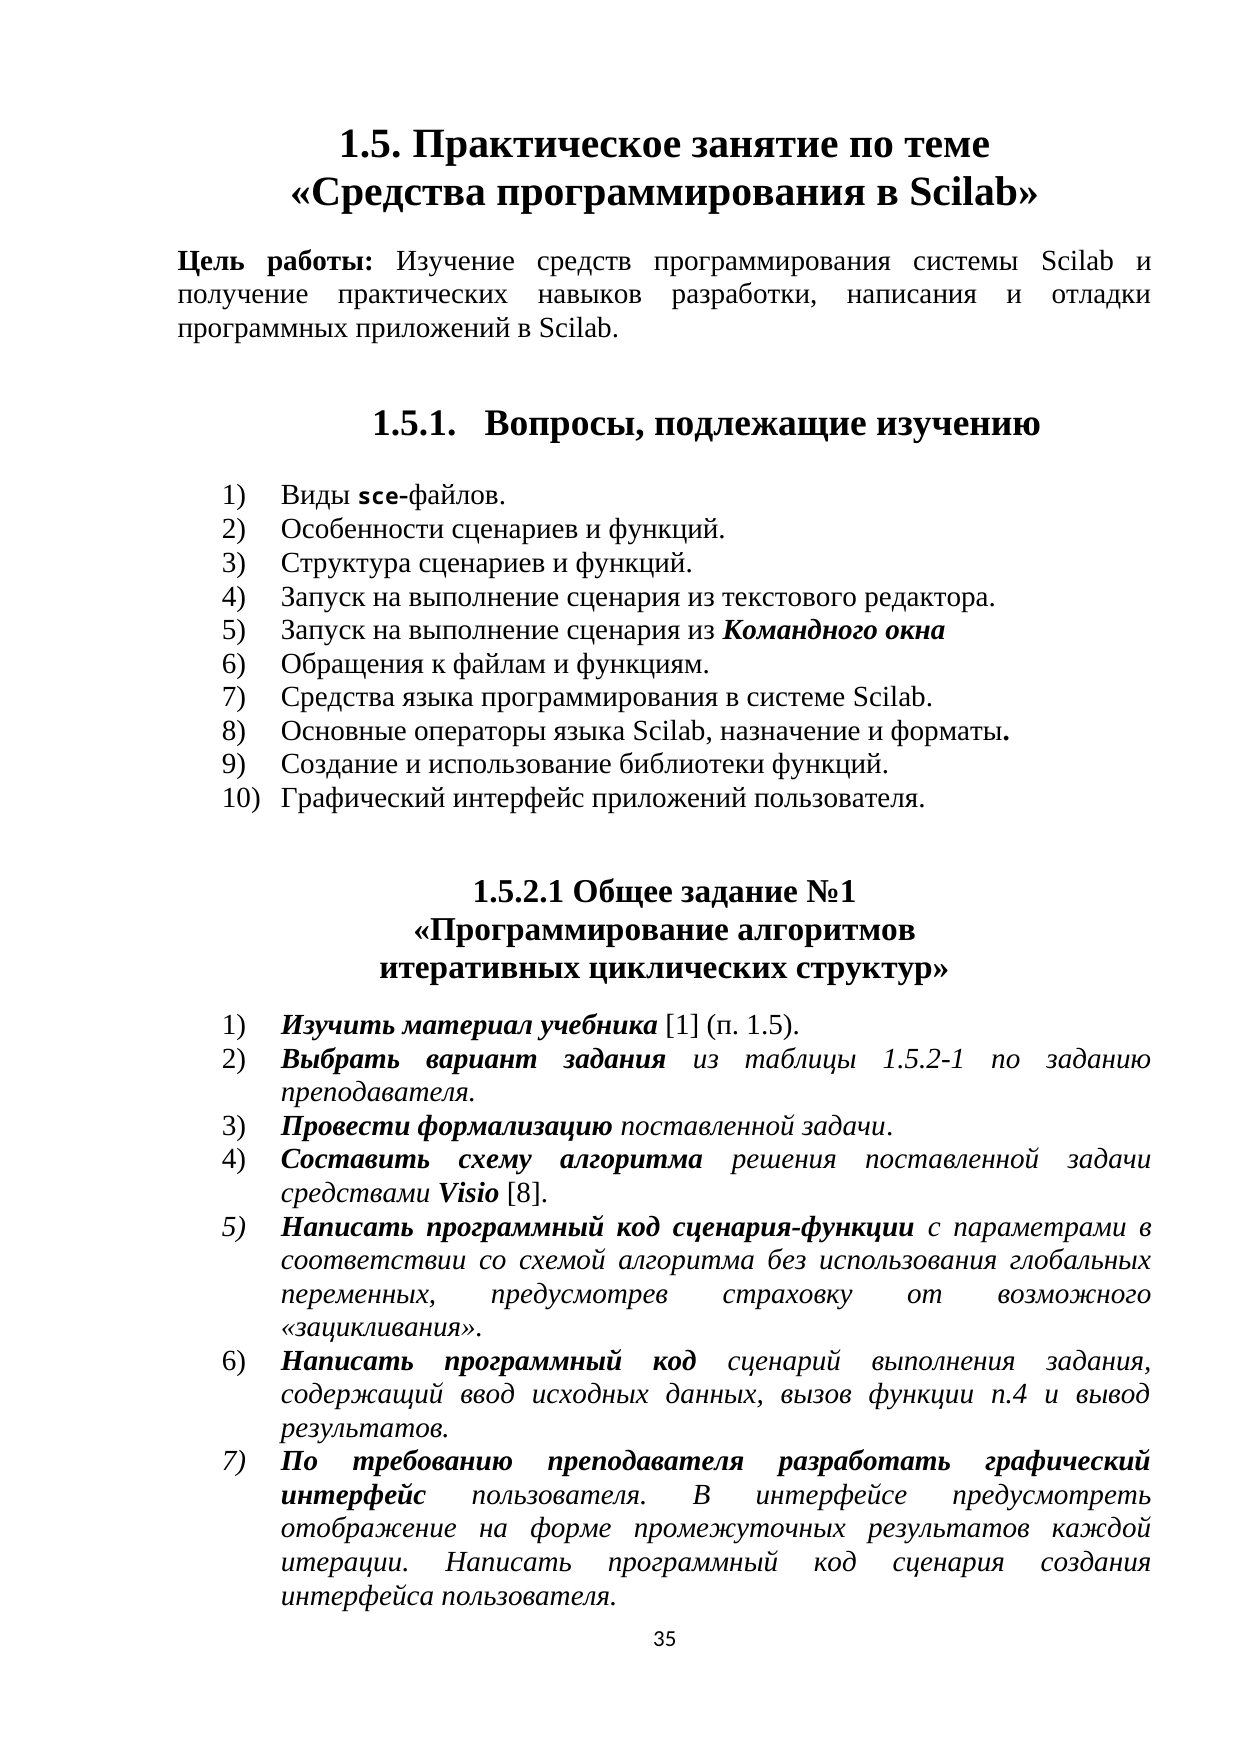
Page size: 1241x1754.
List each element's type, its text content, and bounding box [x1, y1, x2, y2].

list Написать программный код сценарий выполнения задания, содержащий ввод исходных данных, вызов функции п.4 и вывод результатов. [222, 1343, 1152, 1443]
list Средства языка программирования в системе Scilab. [222, 679, 1152, 713]
list Запуск на выполнение сценария из Командного окна [222, 612, 1152, 646]
list Написать программный код сценария-функции с параметрами в соответствии со схемой алгоритма без использования глобальных переменных, предусмотрев страховку от возможного «зацикливания». [222, 1209, 1152, 1343]
list Виды sce-файлов. [222, 477, 1152, 512]
subtitle Вопросы, подлежащие изучению [262, 401, 1152, 444]
list Обращения к файлам и функциям. [222, 646, 1152, 679]
subtitle «Программирование алгоритмов [177, 909, 1152, 948]
list По требованию преподавателя разработать графический интерфейс пользователя. В интерфейсе предусмотреть отображение на форме промежуточных результатов каждой итерации. Написать программный код сценария создания интерфейса пользователя. [222, 1443, 1152, 1611]
subtitle «Средства программирования в Scilab» [177, 166, 1152, 214]
list Изучить материал учебника [1] (п. 1.5). [222, 1007, 1152, 1041]
list Основные операторы языка Scilab, назначение и форматы. [222, 713, 1152, 746]
text Цель работы: Изучение средств программирования системы Scilab и получение практических навыков разработки, написания и отладки программных приложений в Scilab. [177, 243, 1152, 343]
list Выбрать вариант задания из таблицы 1.5.2-1 по заданию преподавателя. [222, 1041, 1152, 1108]
list Провести формализацию поставленной задачи. [222, 1108, 1152, 1142]
list Структура сценариев и функций. [222, 545, 1152, 579]
subtitle 1.5.2.1 Общее задание №1 [177, 871, 1152, 909]
list Составить схему алгоритма решения поставленной задачи средствами Visio [8]. [222, 1142, 1152, 1209]
subtitle итеративных циклических структур» [177, 948, 1152, 986]
list Запуск на выполнение сценария из текстового редактора. [222, 579, 1152, 612]
list Создание и использование библиотеки функций. [222, 746, 1152, 780]
subtitle Практическое занятие по теме [177, 118, 1152, 166]
list Графический интерфейс приложений пользователя. [222, 780, 1152, 813]
list Особенности сценариев и функций. [222, 512, 1152, 545]
